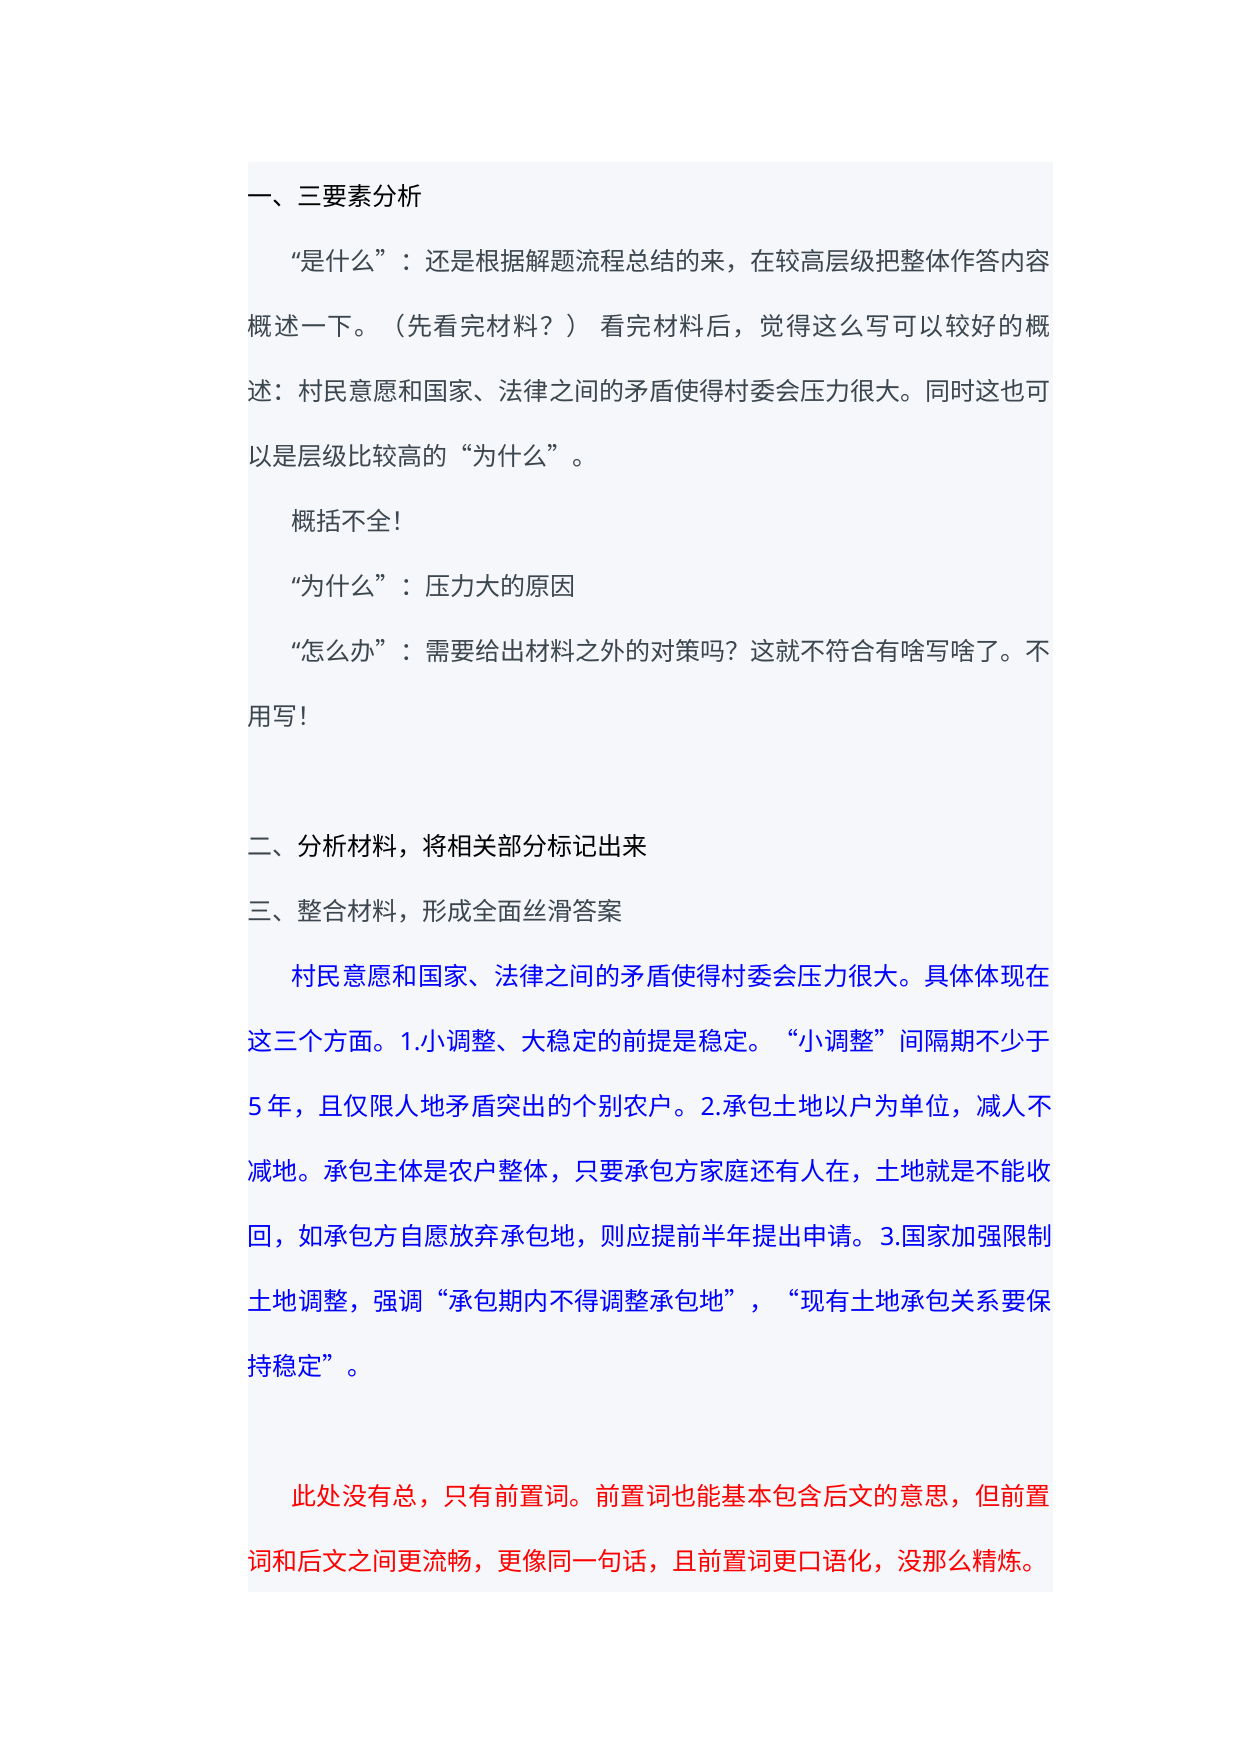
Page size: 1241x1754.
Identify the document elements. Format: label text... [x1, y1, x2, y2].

list 二、分析材料，将相关部分标记出来 [248, 812, 1053, 877]
list 村民意愿和国家、法律之间的矛盾使得村委会压力很大。具体体现在这三个方面。1.小调整、大稳定的前提是稳定。“小调整”间隔期不少于5年，且仅限人地矛盾突出的个别农户。2.承包土地以户为单位，减人不减地。承包主体是农户整体，只要承包方家庭还有人在，土地就是不能收回，如承包方自愿放弃承包地，则应提前半年提出申请。3.国家加强限制土地调整，强调“承包期内不得调整承包地”，“现有土地承包关系要保持稳定”。 [248, 942, 1053, 1397]
list “是什么”：还是根据解题流程总结的来，在较高层级把整体作答内容概述一下。（先看完材料？） 看完材料后，觉得这么写可以较好的概述：村民意愿和国家、法律之间的矛盾使得村委会压力很大。同时这也可以是层级比较高的“为什么”。 [248, 227, 1053, 487]
list “怎么办”：需要给出材料之外的对策吗？这就不符合有啥写啥了。不用写！ [248, 617, 1053, 747]
list 一、三要素分析 [248, 162, 1053, 227]
list 概括不全！ [248, 487, 1053, 552]
list 三、整合材料，形成全面丝滑答案 [248, 877, 1053, 942]
list 此处没有总，只有前置词。前置词也能基本包含后文的意思，但前置词和后文之间更流畅，更像同一句话，且前置词更口语化，没那么精炼。 [248, 1462, 1053, 1592]
list “为什么”：压力大的原因 [248, 552, 1053, 617]
